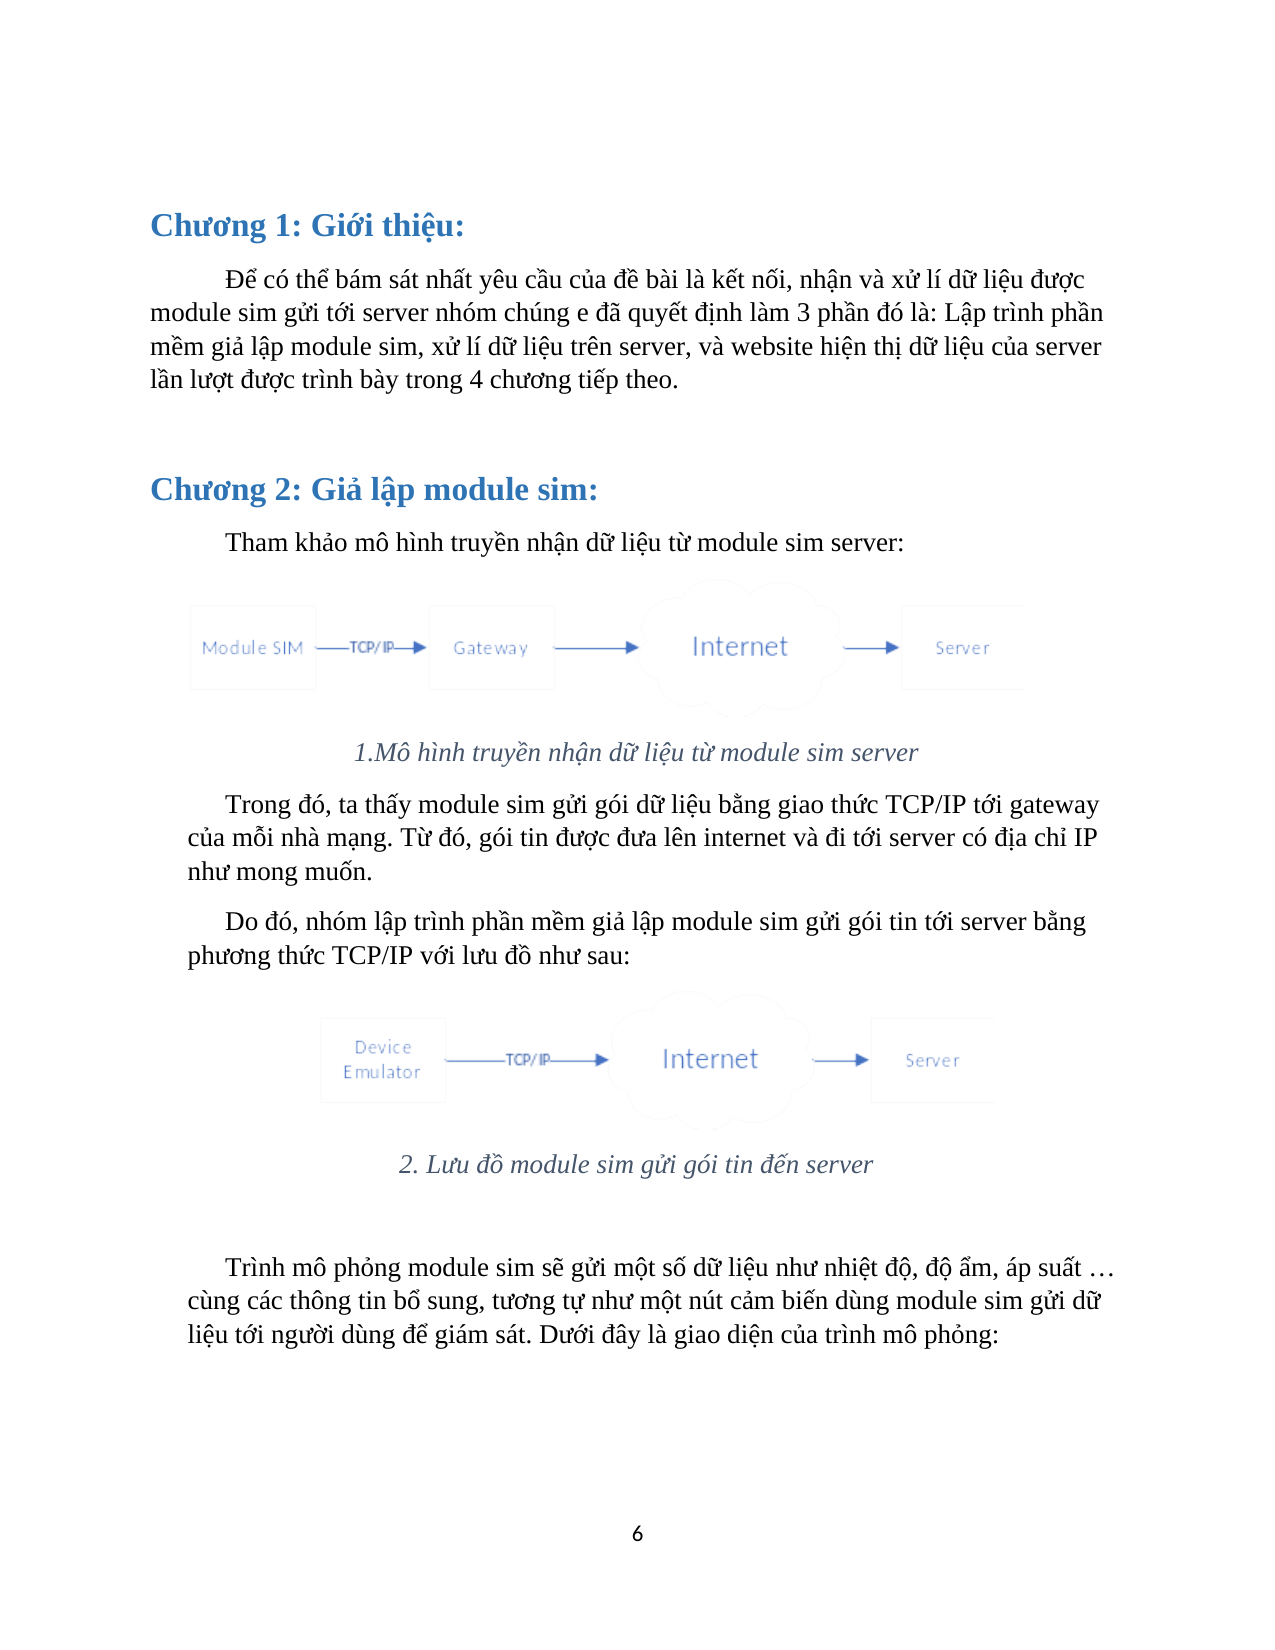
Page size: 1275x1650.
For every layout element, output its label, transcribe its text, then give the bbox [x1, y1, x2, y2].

text Trong đó, ta thấy module sim gửi gói dữ liệu bằng giao thức TCP/IP tới gateway của mỗi nhà mạng. Từ đó, gói tin được đưa lên internet và đi tới server có địa chỉ IP như mong muốn. [187, 788, 1125, 886]
subtitle Chương 2: Giả lập module sim: [150, 469, 1125, 507]
text Tham khảo mô hình truyền nhận dữ liệu từ module sim server: [187, 526, 1125, 557]
text Trình mô phỏng module sim sẽ gửi một số dữ liệu như nhiệt độ, độ ẩm, áp suất … cùng các thông tin bổ sung, tương tự như một nút cảm biến dùng module sim gửi dữ liệu tới người dùng để giám sát. Dưới đây là giao diện của trình mô phỏng: [187, 1251, 1125, 1349]
subtitle Chương 1: Giới thiệu: [150, 205, 1125, 243]
text Để có thể bám sát nhất yêu cầu của đề bài là kết nối, nhận và xử lí dữ liệu được module sim gửi tới server nhóm chúng e đã quyết định làm 3 phần đó là: Lập trình phần mềm giả lập module sim, xử lí dữ liệu trên server, và website hiện thị dữ liệu của server lần lượt được trình bày trong 4 chương tiếp theo. [150, 263, 1125, 394]
text 2. Lưu đồ module sim gửi gói tin đến server [150, 1148, 1125, 1179]
text 1.Mô hình truyền nhận dữ liệu từ module sim server [150, 736, 1125, 767]
text Do đó, nhóm lập trình phần mềm giả lập module sim gửi gói tin tới server bằng phương thức TCP/IP với lưu đồ như sau: [187, 905, 1125, 970]
